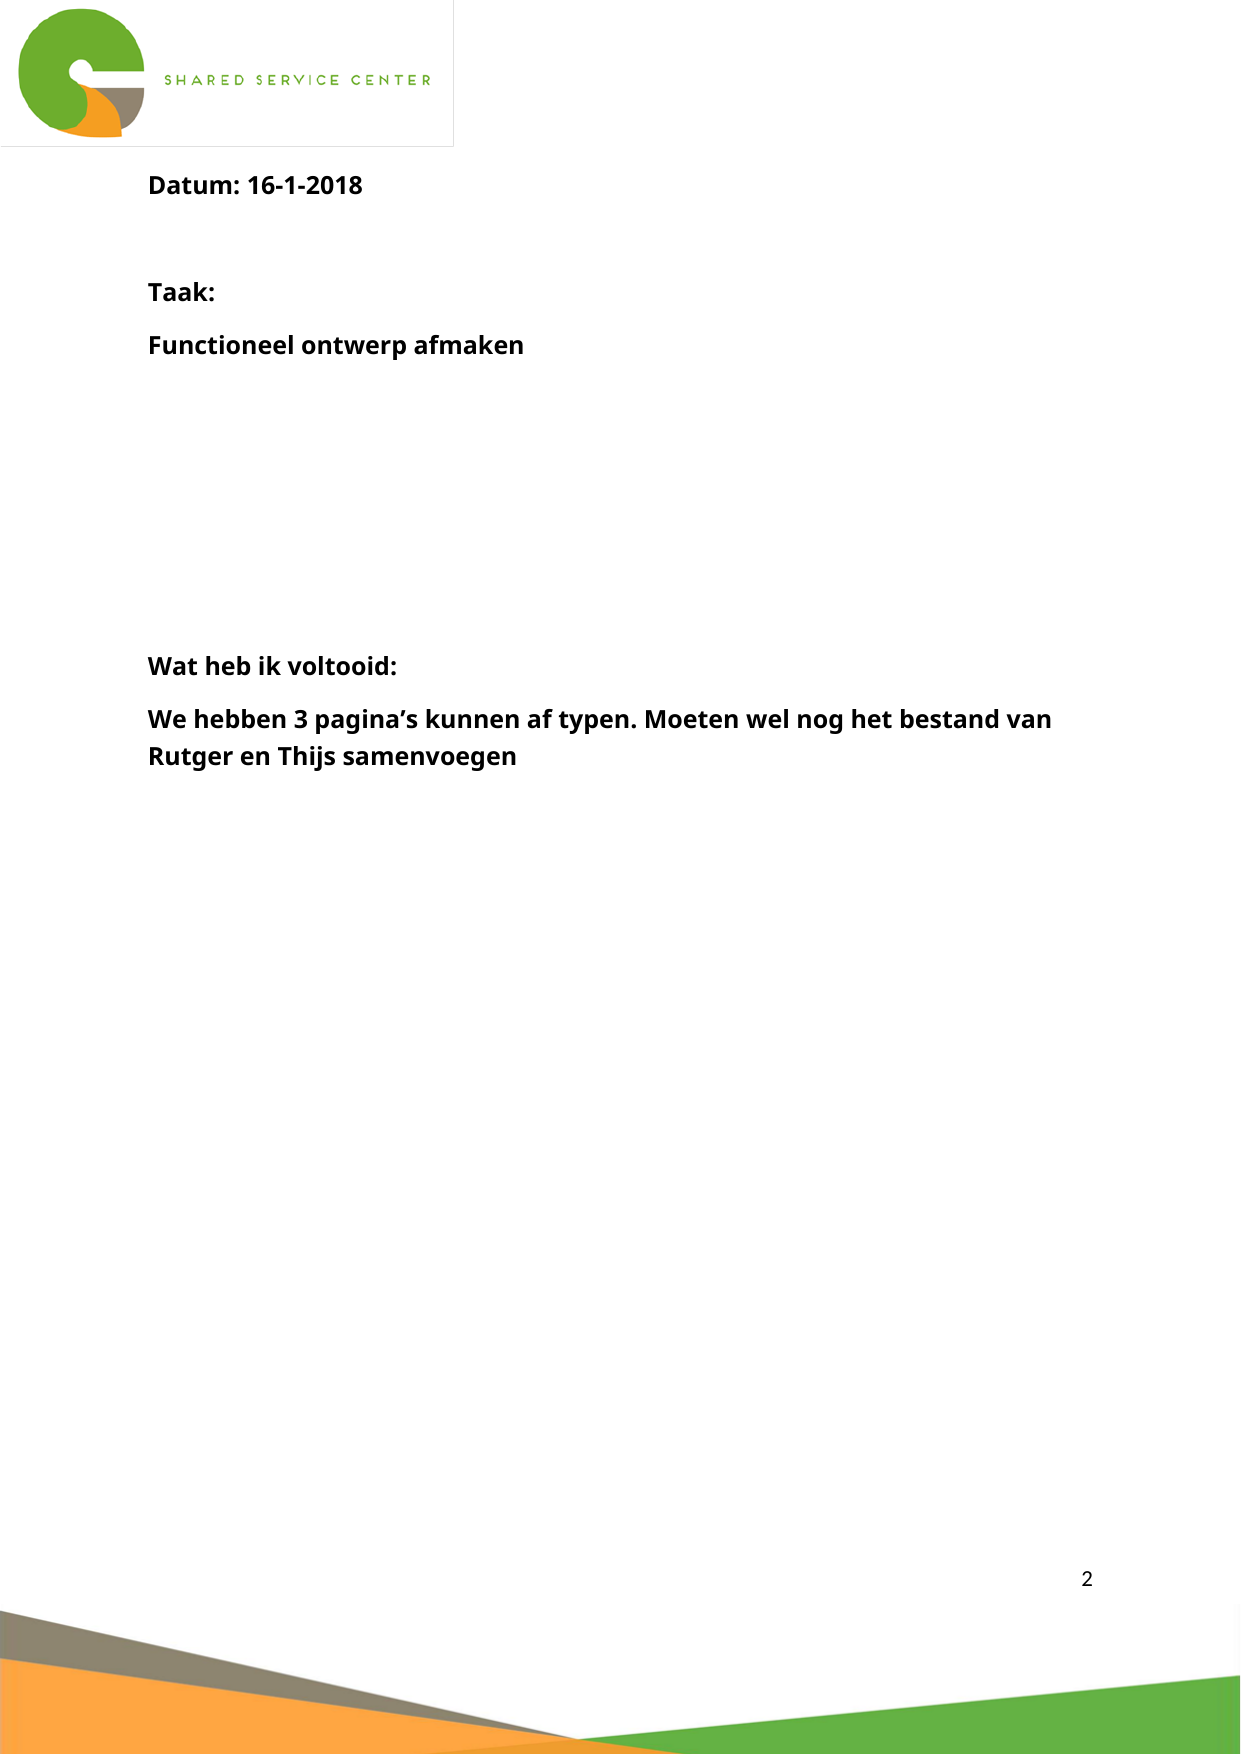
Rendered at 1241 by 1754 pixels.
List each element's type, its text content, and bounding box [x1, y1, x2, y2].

text Taak: [148, 274, 1093, 308]
picture [0, 0, 454, 147]
text Wat heb ik voltooid: [148, 648, 1093, 682]
text We hebben 3 pagina’s kunnen af typen. Moeten wel nog het bestand van Rutger en Thijs samenvoegen [148, 702, 1093, 773]
text Datum: 16-1-2018 [148, 167, 1093, 201]
text Functioneel ontwerp afmaken [148, 328, 1093, 362]
picture [0, 1604, 1241, 1754]
